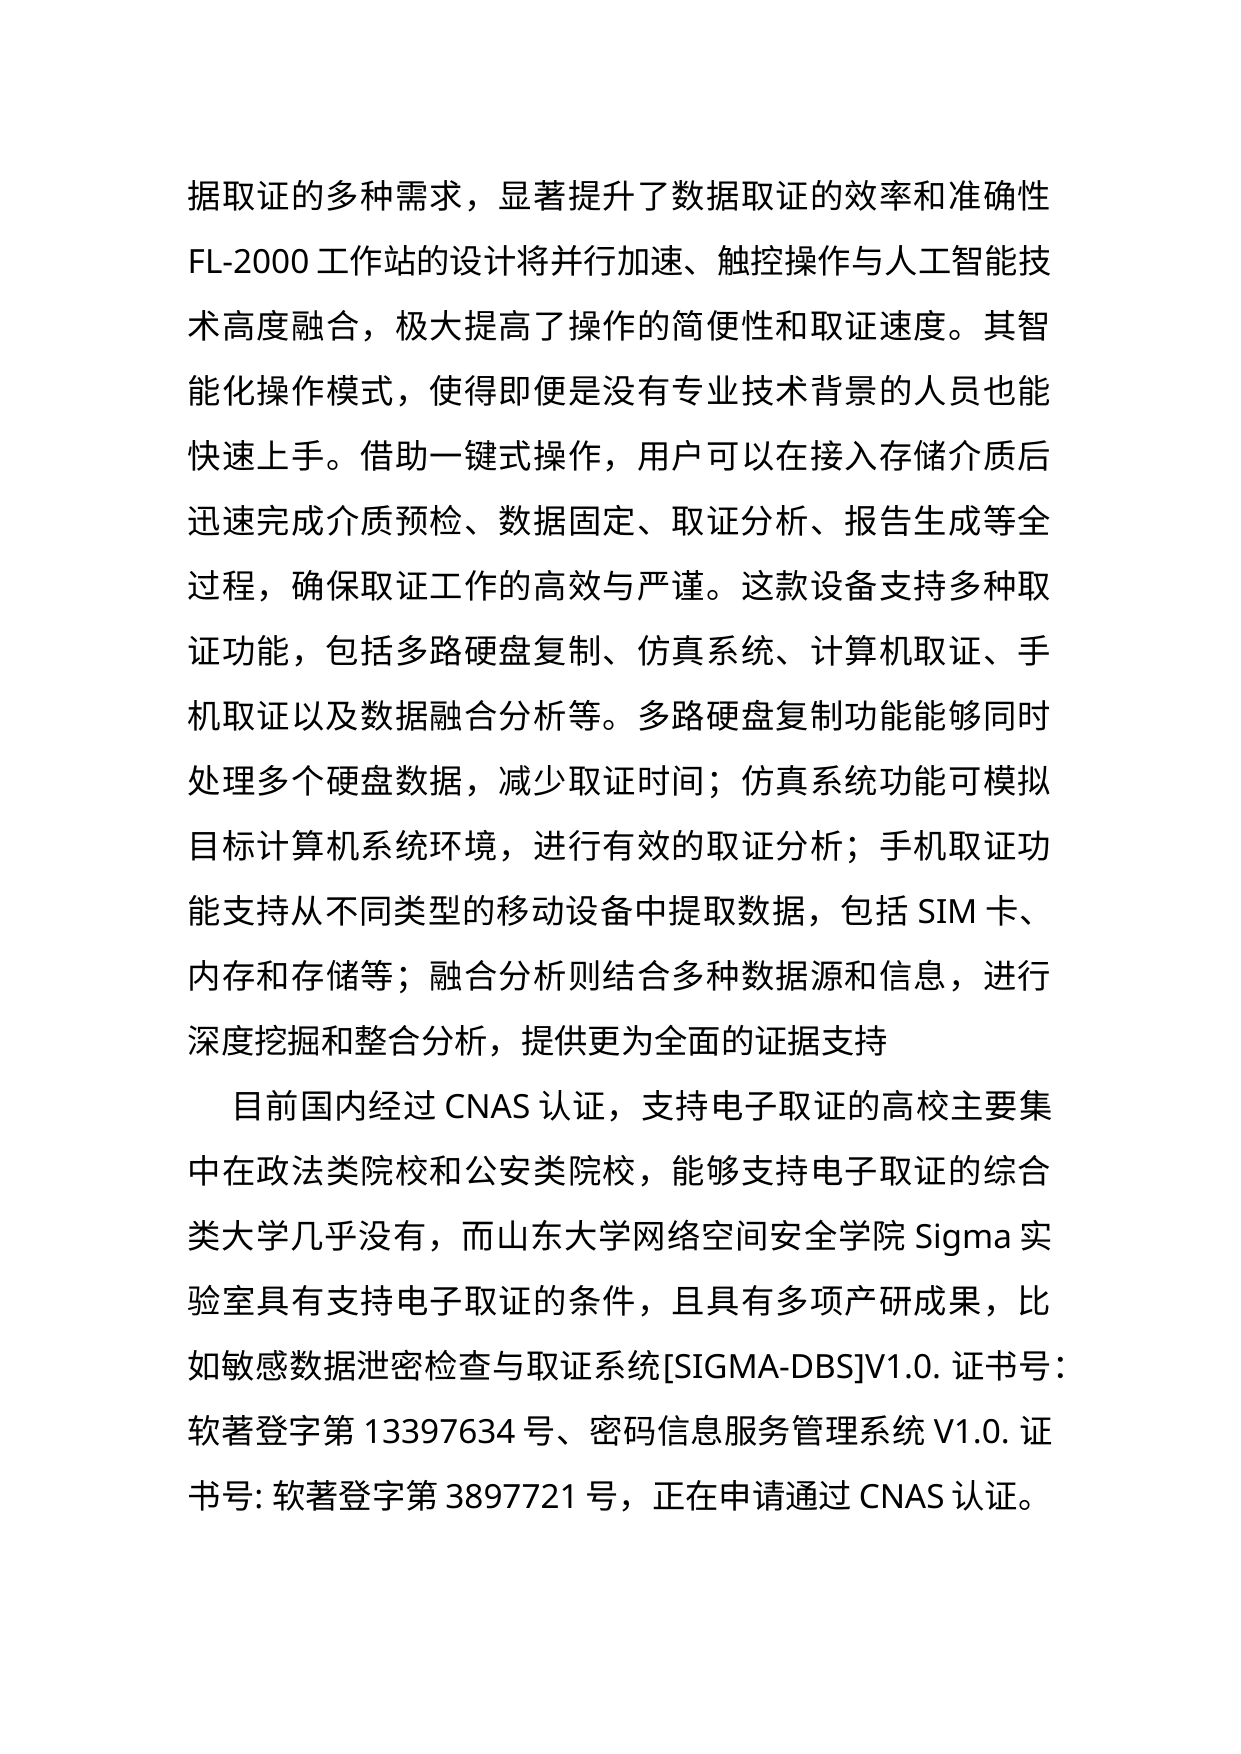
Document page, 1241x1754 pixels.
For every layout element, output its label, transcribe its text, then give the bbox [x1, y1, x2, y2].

text 目前国内经过CNAS认证，支持电子取证的高校主要集中在政法类院校和公安类院校，能够支持电子取证的综合类大学几乎没有，而山东大学网络空间安全学院Sigma实验室具有支持电子取证的条件，且具有多项产研成果，比如敏感数据泄密检查与取证系统[SIGMA-DBS]V1.0. 证书号：软著登字第13397634号、密码信息服务管理系统V1.0. 证书号: 软著登字第3897721号，正在申请通过CNAS认证。 [187, 1072, 1053, 1527]
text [187, 162, 1053, 1072]
